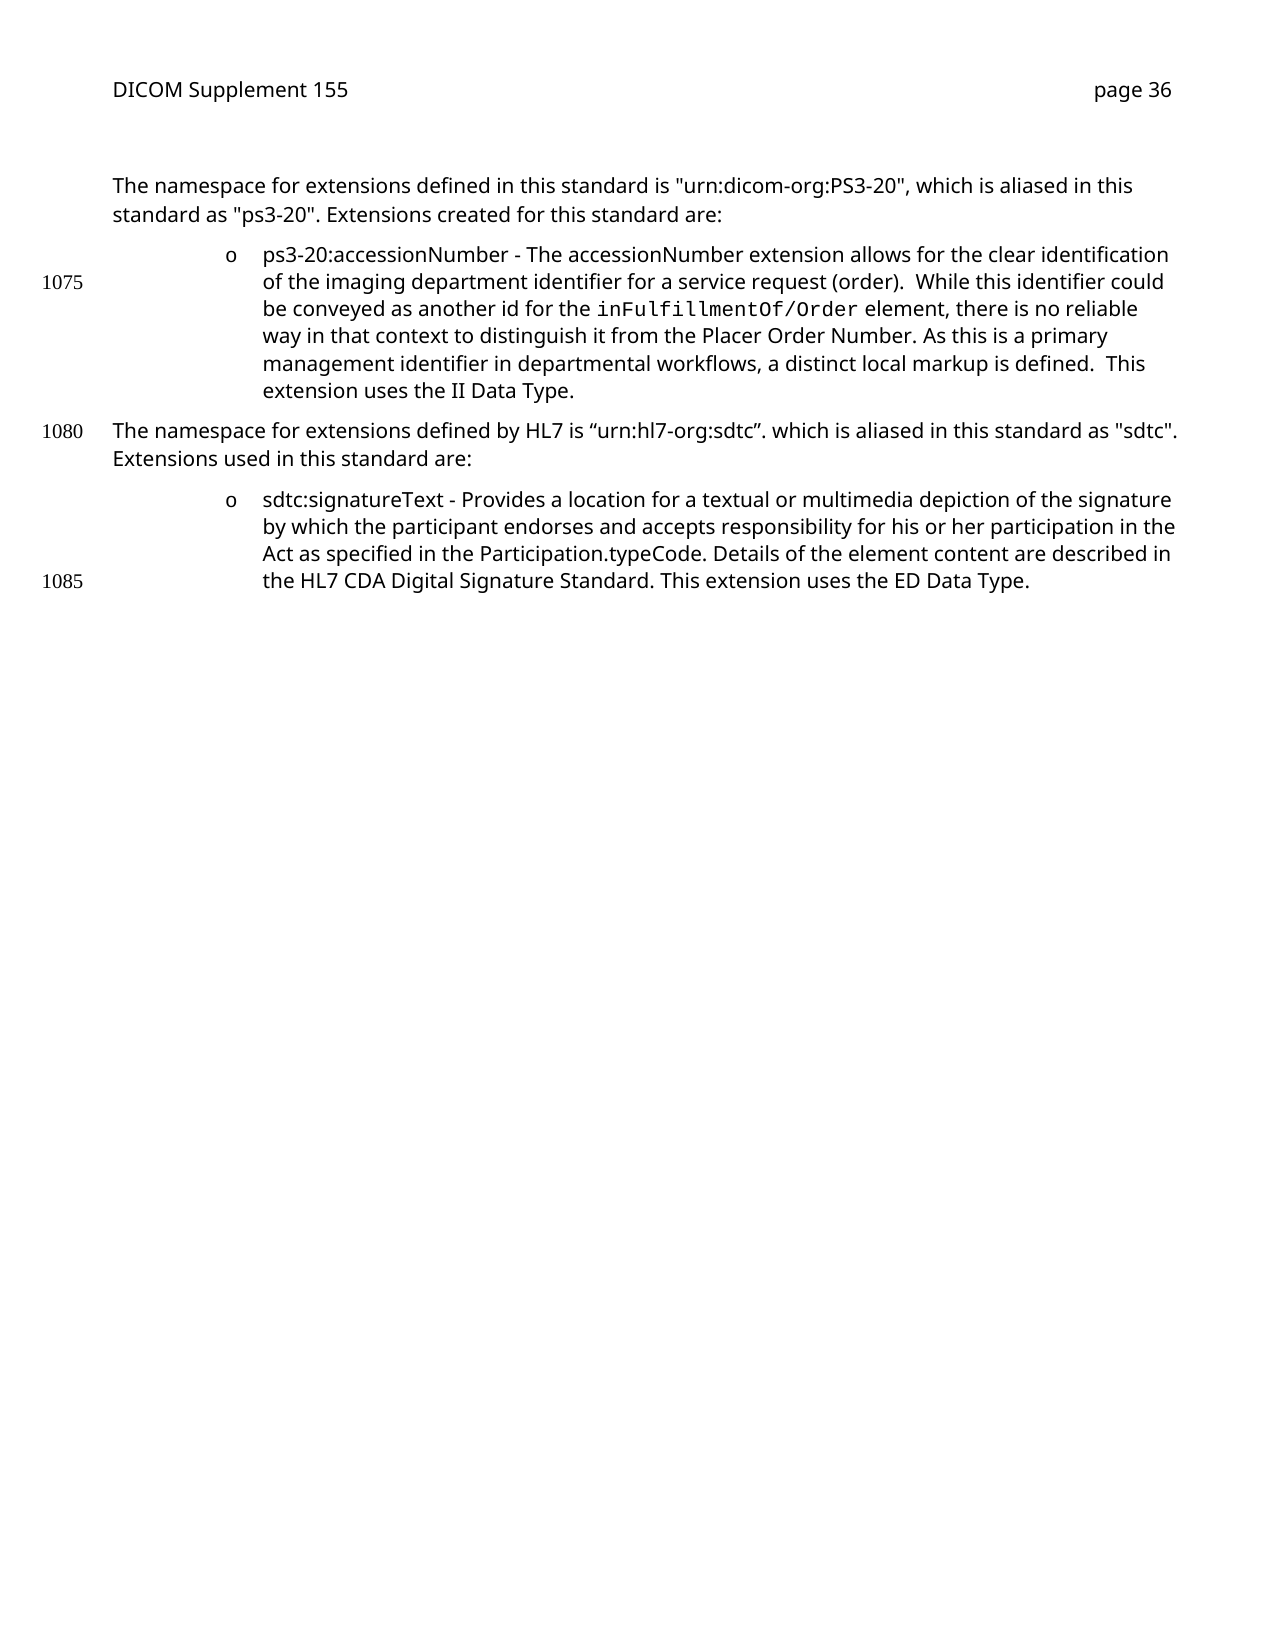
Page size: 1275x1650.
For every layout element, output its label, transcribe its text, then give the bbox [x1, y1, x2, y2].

list sdtc:signatureText - Provides a location for a textual or multimedia depiction of the signature by which the participant endorses and accepts responsibility for his or her participation in the Act as specified in the Participation.typeCode. Details of the element content are described in the HL7 CDA Digital Signature Standard. This extension uses the ED Data Type. [225, 485, 1181, 594]
text The namespace for extensions defined by HL7 is “urn:hl7-org:sdtc”. which is aliased in this standard as "sdtc". Extensions used in this standard are: [112, 416, 1181, 473]
text The namespace for extensions defined in this standard is "urn:dicom-org:PS3-20", which is aliased in this standard as "ps3-20". Extensions created for this standard are: [112, 172, 1181, 228]
list ps3-20:accessionNumber - The accessionNumber extension allows for the clear identification of the imaging department identifier for a service request (order). While this identifier could be conveyed as another id for the inFulfillmentOf/Order element, there is no reliable way in that context to distinguish it from the Placer Order Number. As this is a primary management identifier in departmental workflows, a distinct local markup is defined. This extension uses the II Data Type. [225, 241, 1181, 403]
